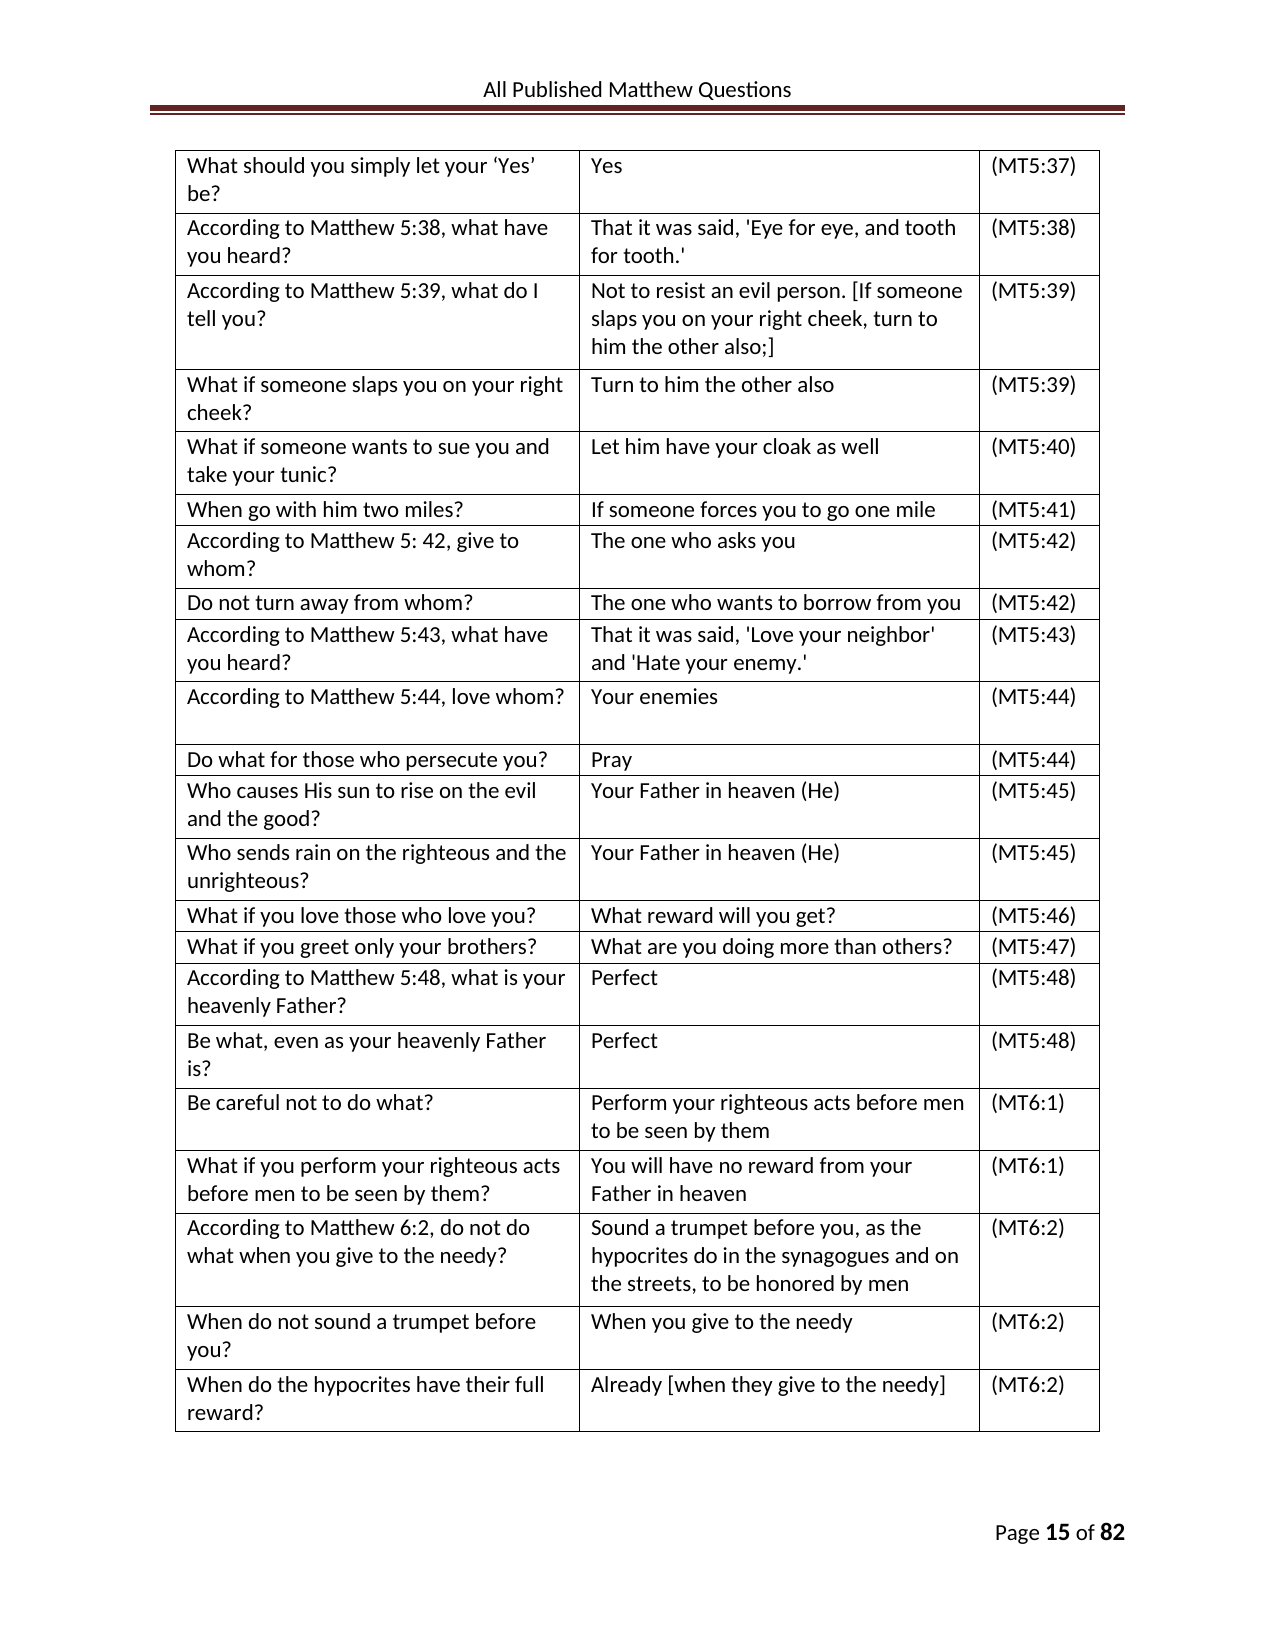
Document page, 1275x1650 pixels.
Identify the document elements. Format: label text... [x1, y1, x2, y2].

table_cell What if you love those who love you? [176, 901, 579, 931]
table_cell What if you perform your righteous acts before men to be seen by them? [176, 1151, 579, 1212]
table_cell (MT5:37) [980, 151, 1099, 212]
table_cell Perform your righteous acts before men to be seen by them [580, 1089, 979, 1150]
table_cell Do what for those who persecute you? [176, 745, 579, 775]
table_cell When go with him two miles? [176, 495, 579, 525]
table_cell (MT5:45) [980, 776, 1099, 837]
table_cell (MT5:44) [980, 682, 1099, 744]
table_cell That it was said, 'Love your neighbor' and 'Hate your enemy.' [580, 620, 979, 681]
table_cell Yes [580, 151, 979, 212]
table_cell What should you simply let your ‘Yes’ be? [176, 151, 579, 212]
table_cell (MT6:1) [980, 1089, 1099, 1150]
table_cell Who sends rain on the righteous and the unrighteous? [176, 839, 579, 900]
table_cell What if someone wants to sue you and take your tunic? [176, 432, 579, 494]
table_cell Be what, even as your heavenly Father is? [176, 1026, 579, 1087]
table_cell Turn to him the other also [580, 370, 979, 431]
table_cell According to Matthew 5:39, what do I tell you? [176, 276, 579, 369]
table_cell Sound a trumpet before you, as the hypocrites do in the synagogues and on the streets, to be honored by men [580, 1214, 979, 1306]
table_cell What if you greet only your brothers? [176, 932, 579, 962]
table_cell (MT5:38) [980, 214, 1099, 275]
table_cell Pray [580, 745, 979, 775]
table_cell Perfect [580, 1026, 979, 1087]
table_cell Your Father in heaven (He) [580, 776, 979, 837]
table_cell (MT5:39) [980, 370, 1099, 431]
table_cell According to Matthew 5:43, what have you heard? [176, 620, 579, 681]
table_cell What are you doing more than others? [580, 932, 979, 962]
table_cell What if someone slaps you on your right cheek? [176, 370, 579, 431]
table_cell If someone forces you to go one mile [580, 495, 979, 525]
table_cell (MT6:1) [980, 1151, 1099, 1212]
table_cell You will have no reward from your Father in heaven [580, 1151, 979, 1212]
table_cell (MT5:39) [980, 276, 1099, 369]
table_cell (MT5:40) [980, 432, 1099, 494]
table_cell According to Matthew 5:48, what is your heavenly Father? [176, 964, 579, 1025]
table_cell According to Matthew 6:2, do not do what when you give to the needy? [176, 1214, 579, 1306]
table_cell (MT5:43) [980, 620, 1099, 681]
table_cell Already [when they give to the needy] [580, 1370, 979, 1431]
table_cell What reward will you get? [580, 901, 979, 931]
table_cell (MT5:42) [980, 589, 1099, 619]
table_cell (MT5:48) [980, 1026, 1099, 1087]
table_cell (MT5:48) [980, 964, 1099, 1025]
table_cell (MT6:2) [980, 1214, 1099, 1306]
table_cell Let him have your cloak as well [580, 432, 979, 494]
table_cell (MT5:46) [980, 901, 1099, 931]
table_cell According to Matthew 5:44, love whom? [176, 682, 579, 744]
table_cell (MT5:45) [980, 839, 1099, 900]
table_cell (MT5:44) [980, 745, 1099, 775]
table_cell (MT6:2) [980, 1370, 1099, 1431]
table_cell Be careful not to do what? [176, 1089, 579, 1150]
table_cell Perfect [580, 964, 979, 1025]
table_cell Your Father in heaven (He) [580, 839, 979, 900]
table_cell Your enemies [580, 682, 979, 744]
table_cell When do not sound a trumpet before you? [176, 1307, 579, 1369]
table_cell (MT5:47) [980, 932, 1099, 962]
table_cell Not to resist an evil person. [If someone slaps you on your right cheek, turn to him the other also;] [580, 276, 979, 369]
table_cell (MT5:42) [980, 526, 1099, 587]
table_cell That it was said, 'Eye for eye, and tooth for tooth.' [580, 214, 979, 275]
table_cell Who causes His sun to rise on the evil and the good? [176, 776, 579, 837]
table_cell When you give to the needy [580, 1307, 979, 1369]
table_cell The one who wants to borrow from you [580, 589, 979, 619]
table_cell When do the hypocrites have their full reward? [176, 1370, 579, 1431]
table_cell According to Matthew 5: 42, give to whom? [176, 526, 579, 587]
table_cell The one who asks you [580, 526, 979, 587]
table_cell According to Matthew 5:38, what have you heard? [176, 214, 579, 275]
table_cell (MT5:41) [980, 495, 1099, 525]
table_cell Do not turn away from whom? [176, 589, 579, 619]
table_cell (MT6:2) [980, 1307, 1099, 1369]
